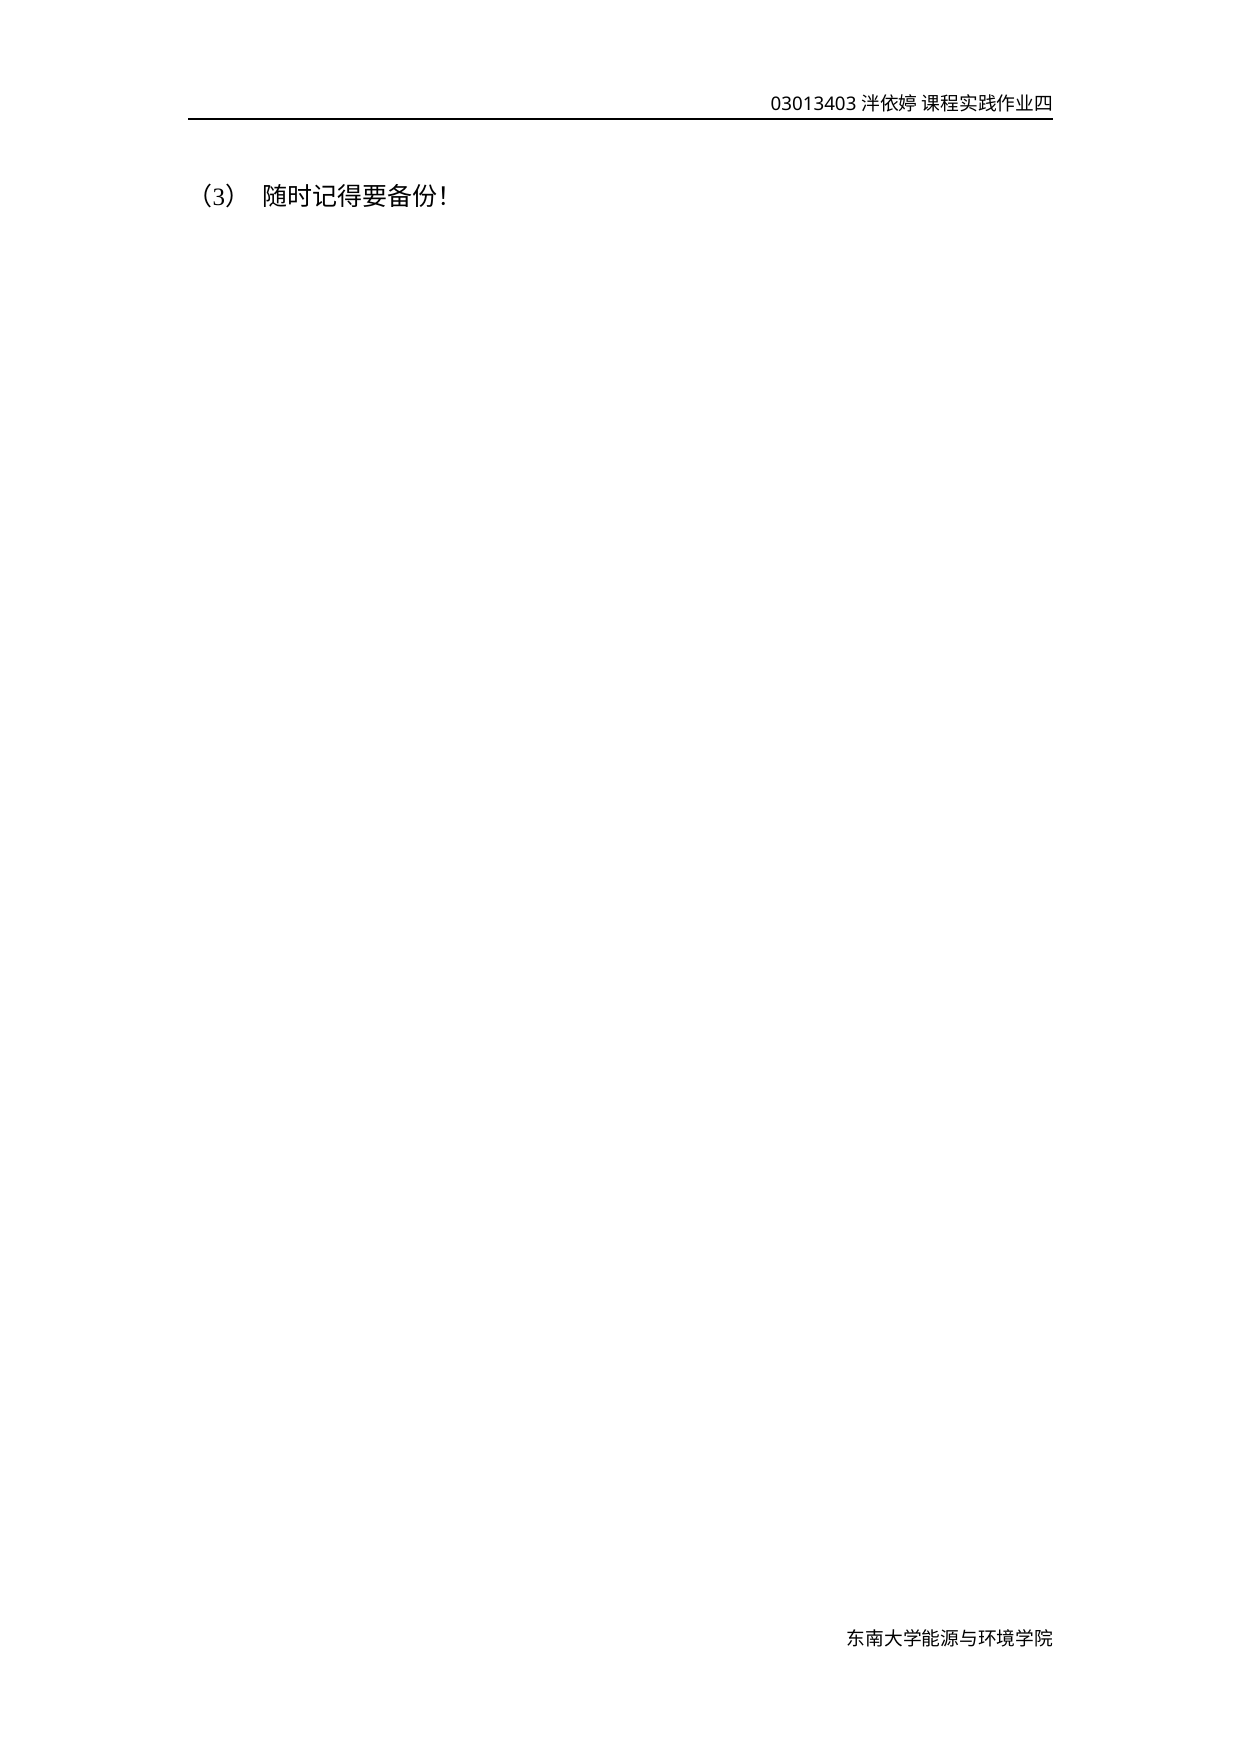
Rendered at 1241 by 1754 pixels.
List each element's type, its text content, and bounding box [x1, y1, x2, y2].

list 随时记得要备份！ [187, 162, 1053, 227]
